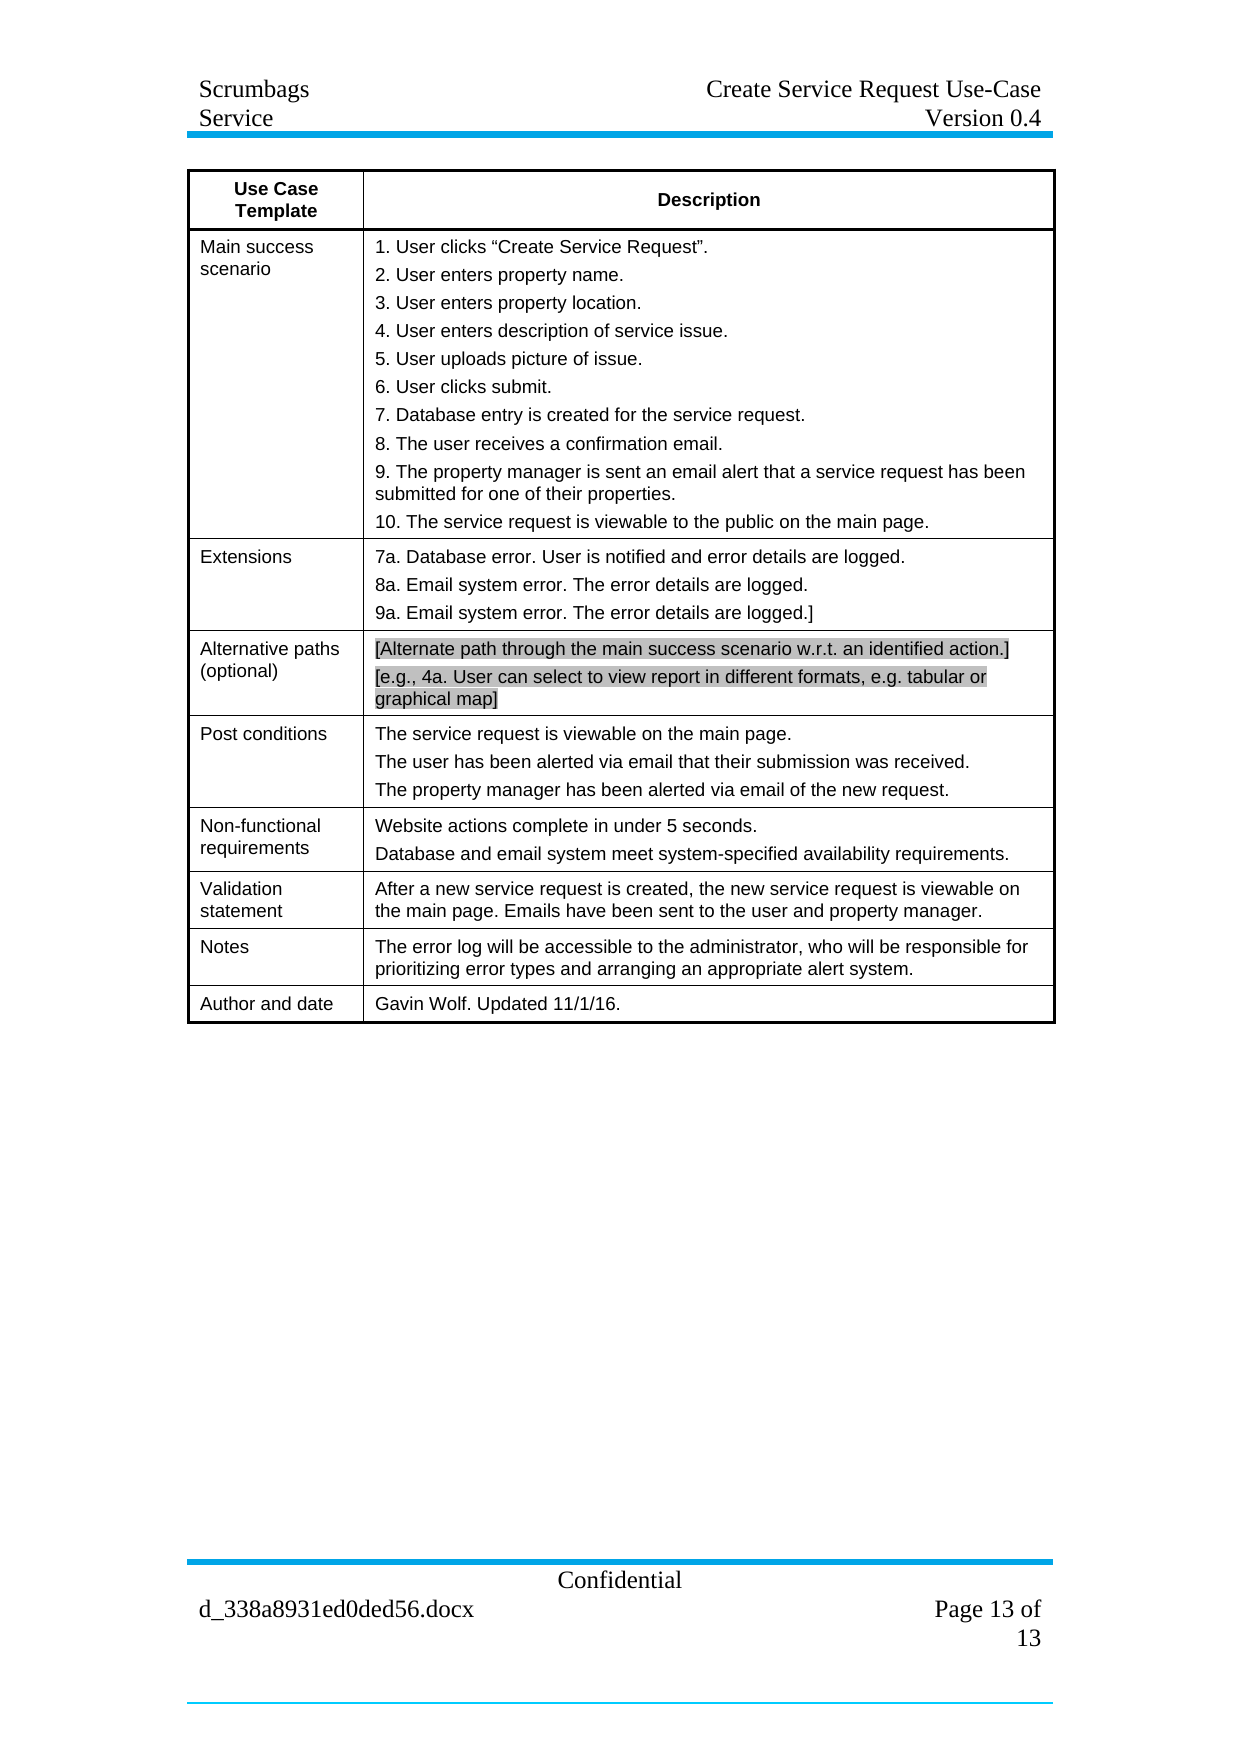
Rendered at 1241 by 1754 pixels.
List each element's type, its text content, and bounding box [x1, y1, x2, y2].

table_header Use Case Template [190, 172, 363, 228]
table_cell Extensions [190, 539, 363, 630]
table_header Description [364, 172, 1053, 228]
table_cell Non-functional requirements [190, 808, 363, 871]
table_cell The service request is viewable on the main page. The user has been alerted via email that their submission was received. The property manager has been alerted via email of the new request. [364, 716, 1053, 807]
table_cell Post conditions [190, 716, 363, 807]
table_cell The error log will be accessible to the administrator, who will be responsible for prioritizing error types and arranging an appropriate alert system. [364, 929, 1053, 985]
table_cell [Alternate path through the main success scenario w.r.t. an identified action.] [e.g., 4a. User can select to view report in different formats, e.g. tabular or graphical map] [364, 631, 1053, 715]
table_cell 7a. Database error. User is notified and error details are logged. 8a. Email system error. The error details are logged. 9a. Email system error. The error details are logged.] [364, 539, 1053, 630]
table_cell Validation statement [190, 872, 363, 928]
table_cell Website actions complete in under 5 seconds. Database and email system meet system-specified availability requirements. [364, 808, 1053, 871]
table_cell Author and date [190, 986, 363, 1021]
table_cell 1. User clicks “Create Service Request”. 2. User enters property name. 3. User enters property location. 4. User enters description of service issue. 5. User uploads picture of issue. 6. User clicks submit. 7. Database entry is created for the service request. 8. The user receives a confirmation email. 9. The property manager is sent an email alert that a service request has been submitted for one of their properties. 10. The service request is viewable to the public on the main page. [364, 231, 1053, 538]
table_cell Main success scenario [190, 231, 363, 538]
table_cell After a new service request is created, the new service request is viewable on the main page. Emails have been sent to the user and property manager. [364, 872, 1053, 928]
table_cell Notes [190, 929, 363, 985]
table_cell Gavin Wolf. Updated 11/1/16. [364, 986, 1053, 1021]
table_cell Alternative paths (optional) [190, 631, 363, 715]
